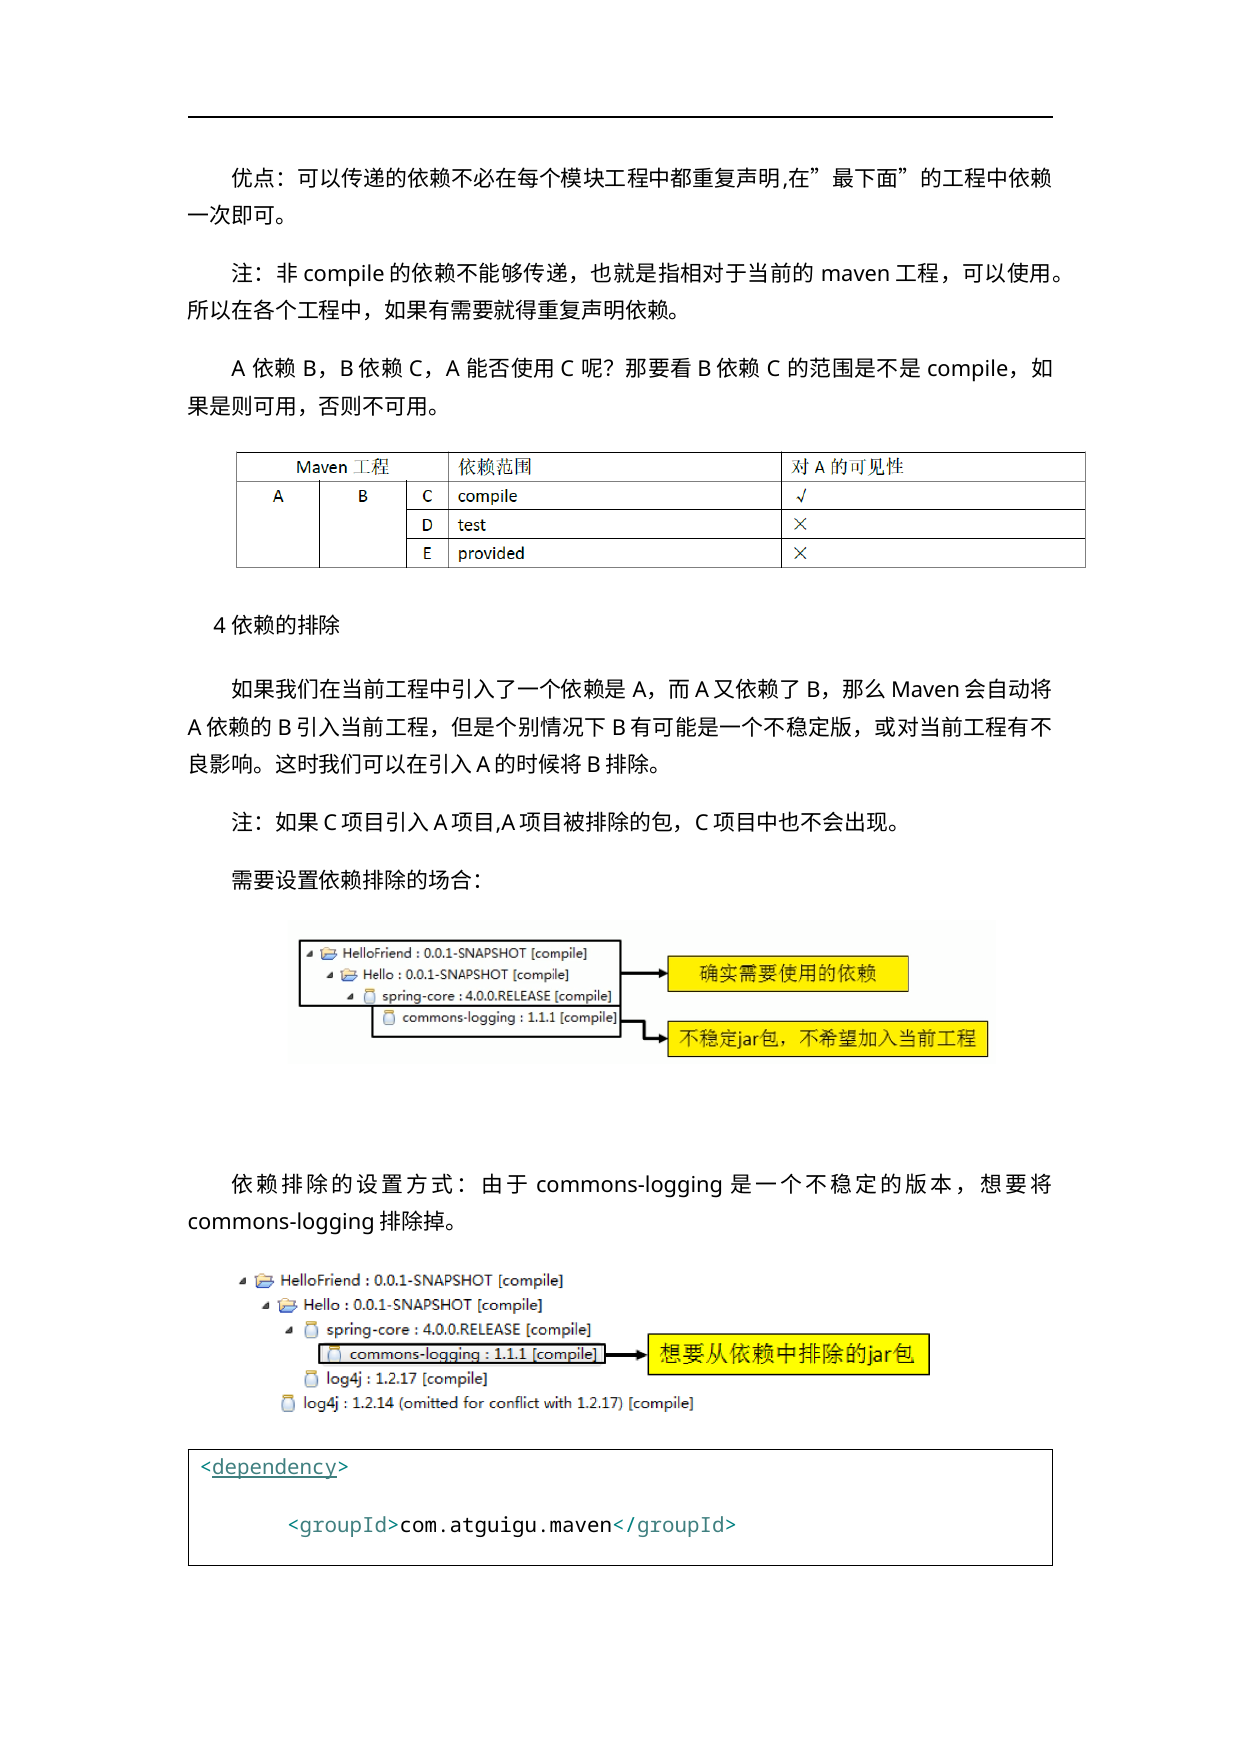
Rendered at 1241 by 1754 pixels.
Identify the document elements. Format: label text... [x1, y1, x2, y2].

picture [287, 920, 997, 1064]
text 注：如果C项目引入A项目,A项目被排除的包，C项目中也不会出现。 [187, 805, 1053, 837]
picture [231, 446, 1097, 573]
picture [231, 1261, 940, 1424]
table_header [189, 1450, 1052, 1565]
text 需要设置依赖排除的场合： [187, 863, 1053, 895]
text 如果我们在当前工程中引入了一个依赖是A，而A又依赖了B，那么Maven会自动将A依赖的B引入当前工程，但是个别情况下B有可能是一个不稳定版，或对当前工程有不良影响。这时我们可以在引入A的时候将B排除。 [187, 672, 1053, 779]
text 依赖排除的设置方式：由于commons-logging是一个不稳定的版本，想要将commons-logging排除掉。 [187, 1166, 1053, 1236]
text A 依赖 B，B依赖 C，A 能否使用C 呢？那要看B依赖 C 的范围是不是 compile，如果是则可用，否则不可用。 [187, 351, 1053, 421]
subtitle 依赖的排除 [187, 608, 1053, 640]
text 注：非compile的依赖不能够传递，也就是指相对于当前的maven工程，可以使用。所以在各个工程中，如果有需要就得重复声明依赖。 [187, 256, 1053, 326]
text 优点：可以传递的依赖不必在每个模块工程中都重复声明,在”最下面”的工程中依赖一次即可。 [187, 161, 1053, 230]
